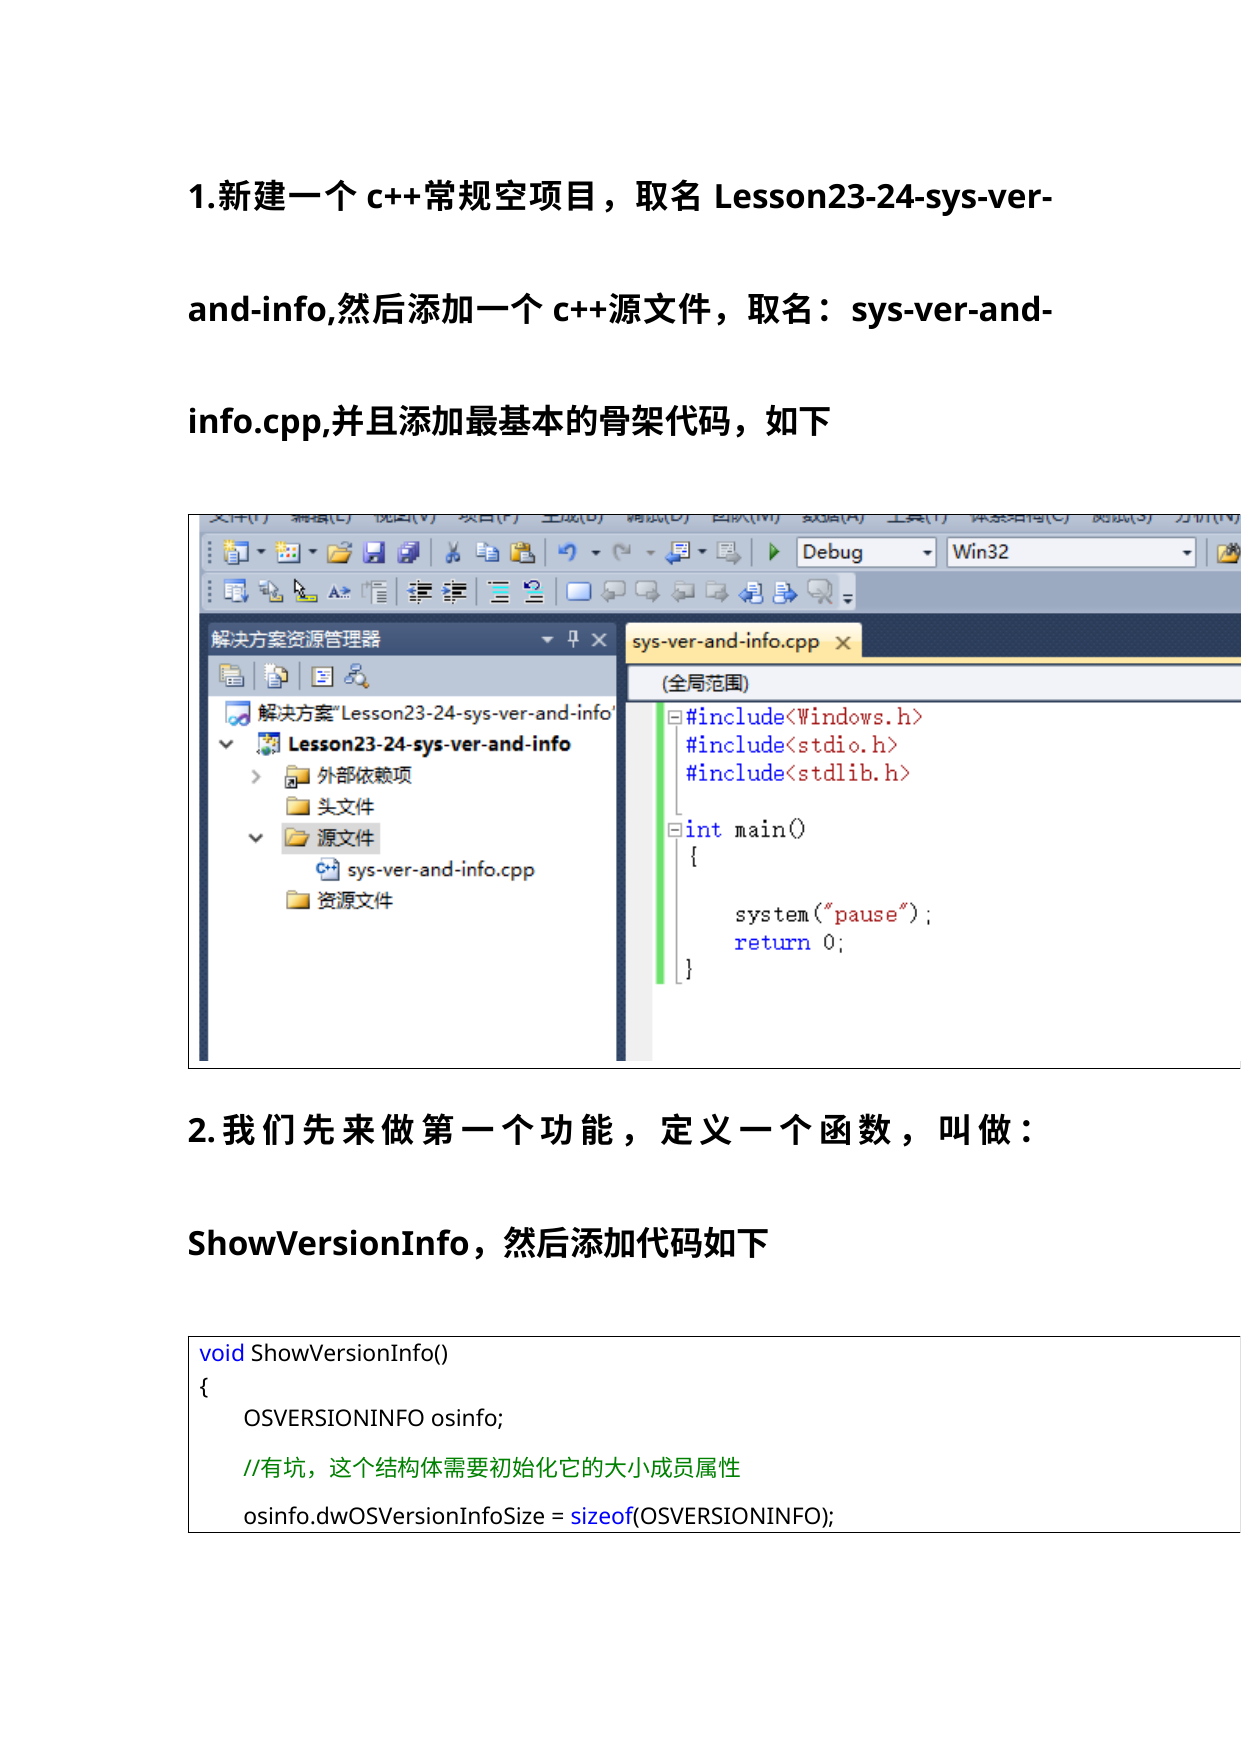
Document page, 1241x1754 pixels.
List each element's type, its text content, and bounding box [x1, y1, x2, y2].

subtitle 1.新建一个c++常规空项目，取名Lesson23-24-sys-ver-and-info,然后添加一个c++源文件，取名：sys-ver-and-info.cpp,并且添加最基本的骨架代码，如下 [187, 162, 1053, 452]
subtitle 2.我们先来做第一个功能，定义一个函数，叫做：ShowVersionInfo，然后添加代码如下 [187, 1096, 1053, 1273]
picture [199, 515, 1241, 1061]
table_header [189, 515, 1240, 1068]
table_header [189, 1337, 1240, 1532]
